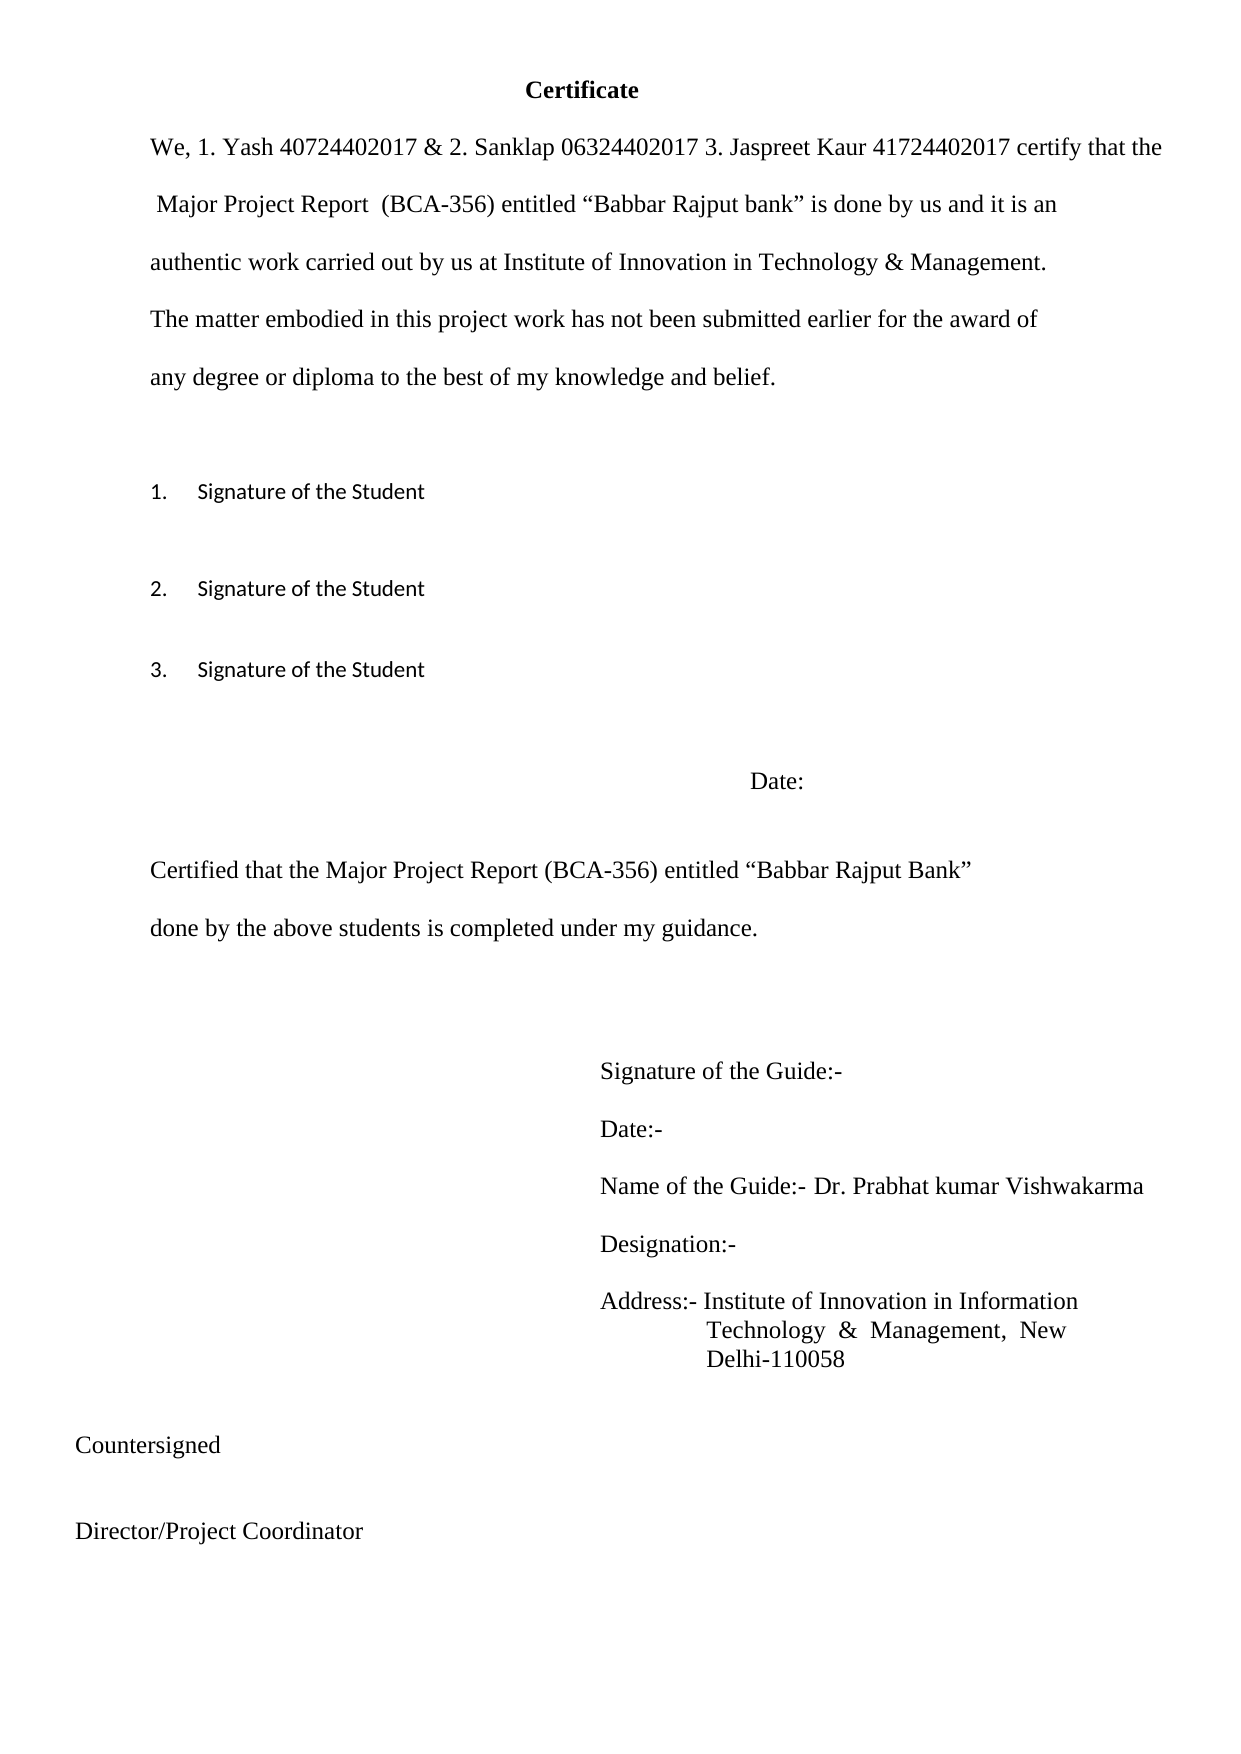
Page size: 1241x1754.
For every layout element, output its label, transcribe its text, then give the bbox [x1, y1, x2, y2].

text Signature of the Guide:- [525, 1056, 1165, 1085]
list Signature of the Student [150, 574, 1165, 602]
text Major Project Report (BCA-356) entitled “Babbar Rajput bank” is done by us and it is an [75, 189, 1165, 218]
text done by the above students is completed under my guidance. [150, 913, 1165, 941]
text Countersigned [75, 1430, 1165, 1459]
text Certificate [450, 75, 1165, 104]
text Address:- Institute of Innovation in Information [525, 1286, 1165, 1315]
list Signature of the Student [150, 655, 1165, 683]
text Director/Project Coordinator [75, 1516, 1165, 1545]
text Designation:- [525, 1229, 1165, 1257]
text authentic work carried out by us at Institute of Innovation in Technology & Management. [150, 247, 1165, 276]
text Date:- [525, 1114, 1165, 1142]
text Date: [750, 766, 1165, 795]
text Technology & Management, New [675, 1315, 1165, 1344]
text any degree or diploma to the best of my knowledge and belief. [150, 362, 1165, 391]
text Certified that the Major Project Report (BCA-356) entitled “Babbar Rajput Bank” [150, 858, 1165, 884]
list Signature of the Student [150, 477, 1165, 505]
text The matter embodied in this project work has not been submitted earlier for the award of [150, 304, 1165, 333]
text Name of the Guide:- Dr. Prabhat kumar Vishwakarma [525, 1171, 1165, 1200]
text Delhi-110058 [675, 1344, 1165, 1372]
text We, 1. Yash 40724402017 & 2. Sanklap 06324402017 3. Jaspreet Kaur 41724402017 certify that the [150, 132, 1165, 161]
